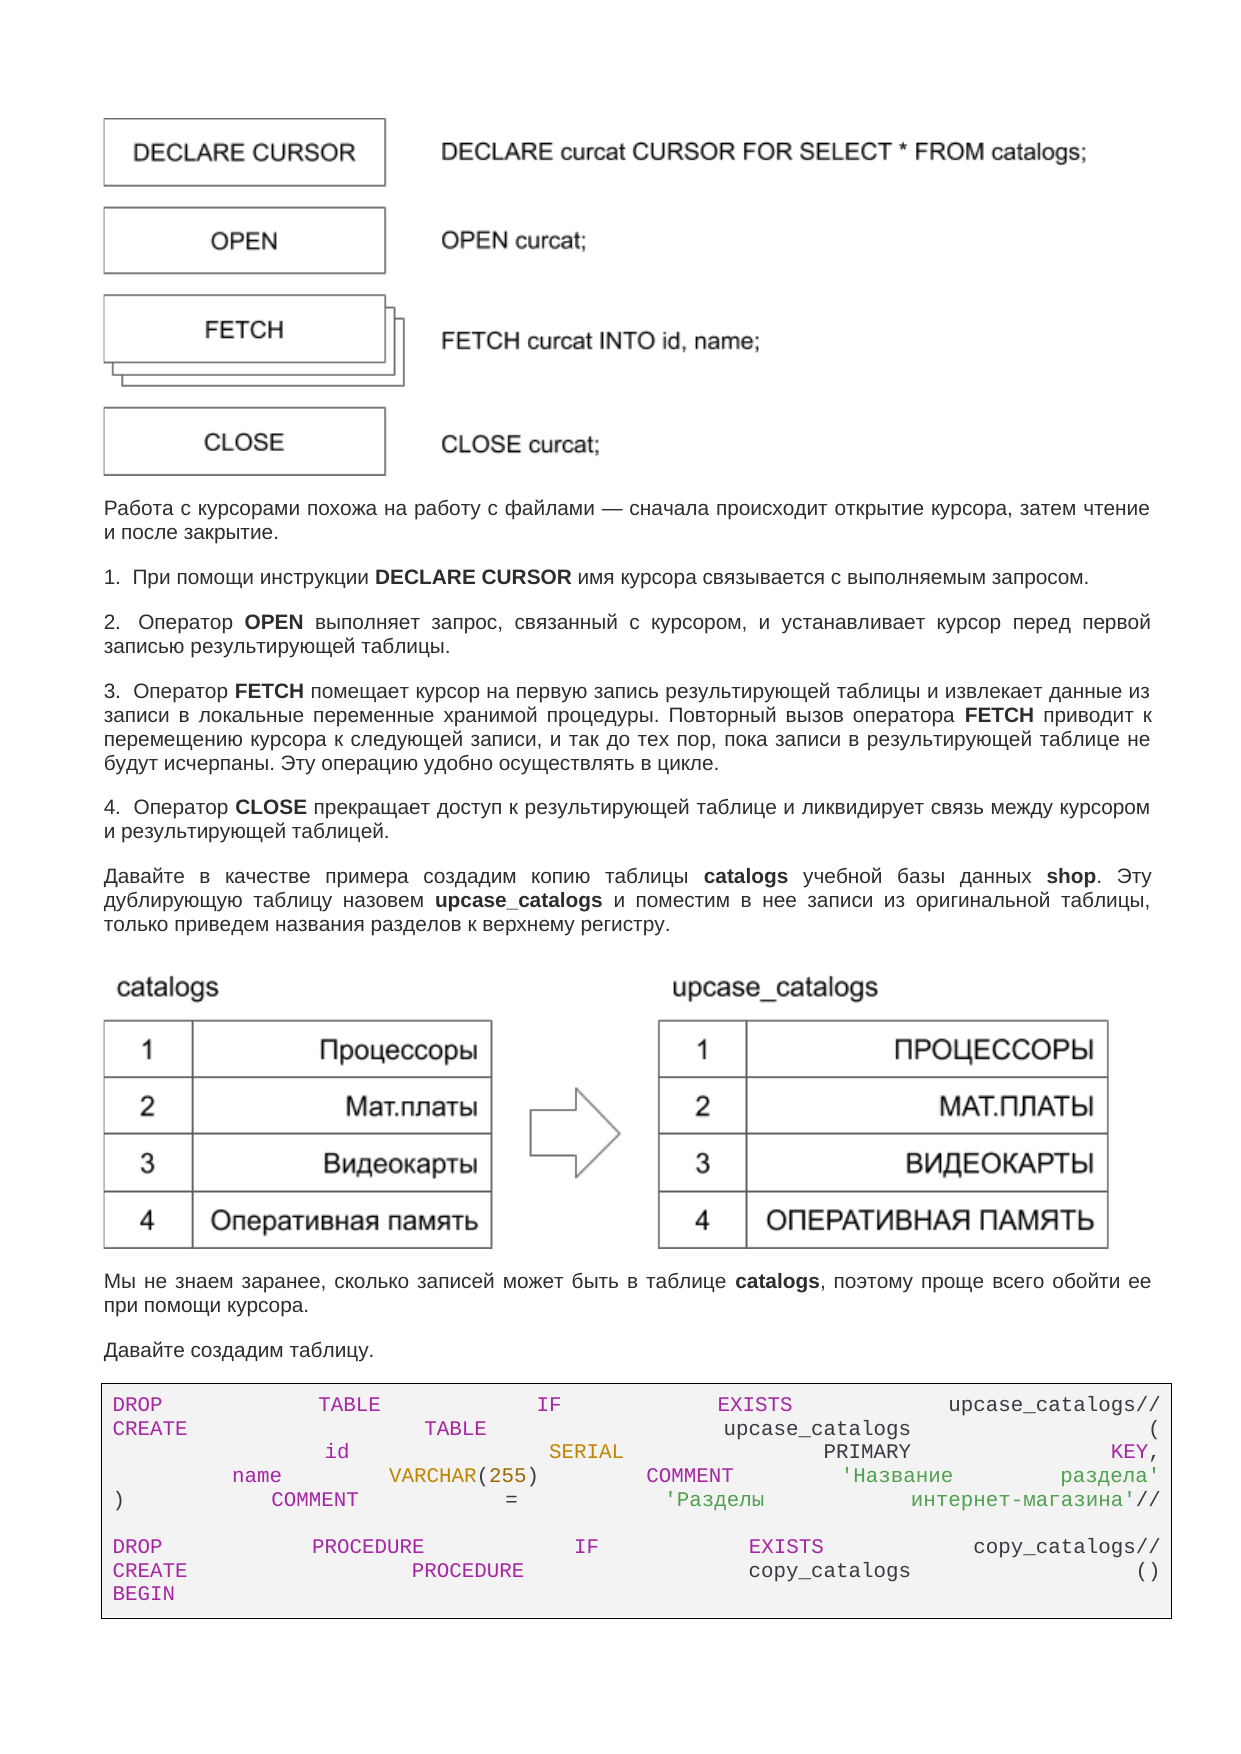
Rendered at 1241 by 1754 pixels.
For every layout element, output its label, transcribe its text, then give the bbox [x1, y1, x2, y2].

text 4. Оператор CLOSE прекращает доступ к результирующей таблице и ликвидирует связь между курсором и результирующей таблицей. [103, 795, 1152, 843]
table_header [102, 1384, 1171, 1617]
text Работа с курсорами похожа на работу с файлами — сначала происходит открытие курсора, затем чтение и после закрытие. [103, 496, 1152, 544]
text 3. Оператор FETCH помещает курсор на первую запись результирующей таблицы и извлекает данные из записи в локальные переменные хранимой процедуры. Повторный вызов оператора FETCH приводит к перемещению курсора к следующей записи, и так до тех пор, пока записи в результирующей таблице не будут исчерпаны. Эту операцию удобно осуществлять в цикле. [103, 678, 1152, 774]
text 2. Оператор OPEN выполняет запрос, связанный с курсором, и устанавливает курсор перед первой записью результирующей таблицы. [103, 610, 1152, 658]
text Давайте создадим таблицу. [103, 1338, 1152, 1362]
text 1. При помощи инструкции DECLARE CURSOR имя курсора связывается с выполняемым запросом. [103, 565, 1152, 589]
picture [103, 956, 1109, 1249]
text Давайте в качестве примера создадим копию таблицы catalogs учебной базы данных shop. Эту дублирующую таблицу назовем upcase_catalogs и поместим в нее записи из оригинальной таблицы, только приведем названия разделов к верхнему регистру. [103, 864, 1152, 936]
picture [103, 118, 1109, 476]
text Мы не знаем заранее, сколько записей может быть в таблице catalogs, поэтому проще всего обойти ее при помощи курсора. [103, 1269, 1152, 1317]
